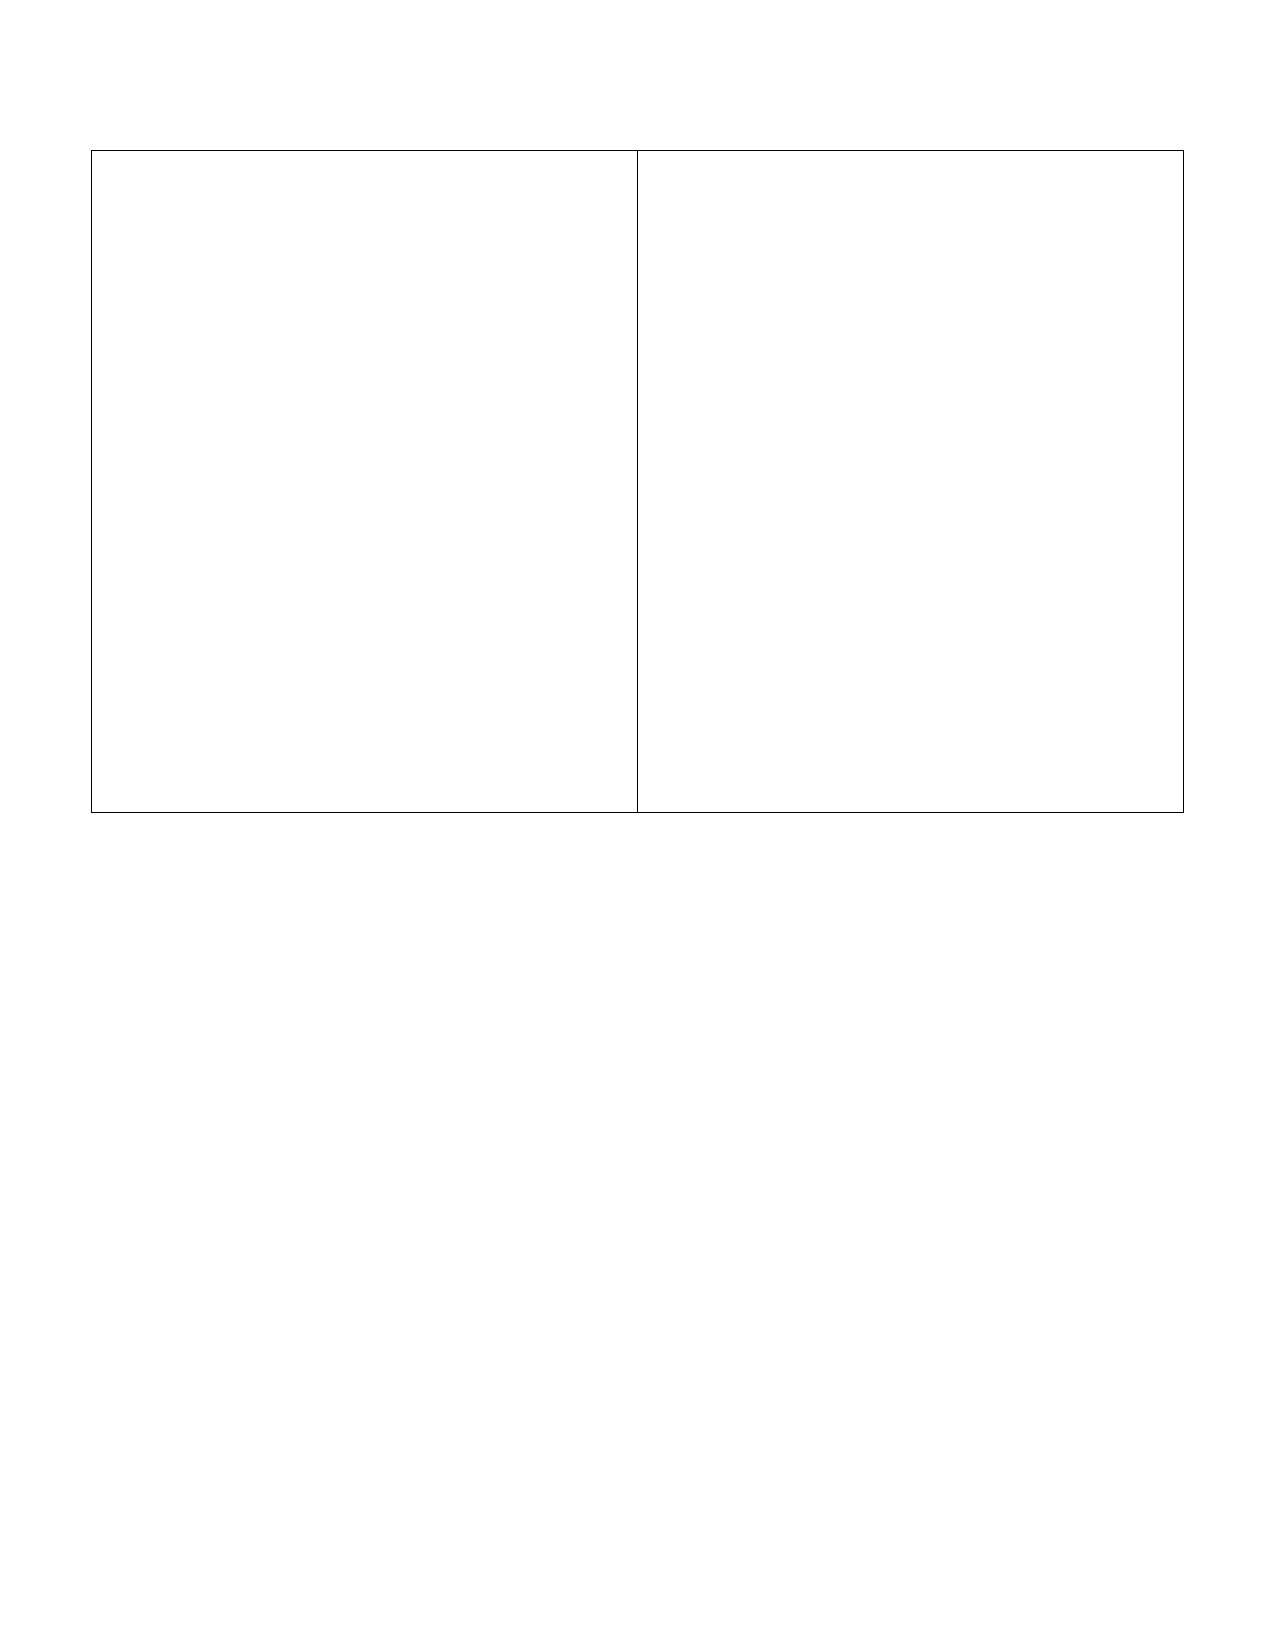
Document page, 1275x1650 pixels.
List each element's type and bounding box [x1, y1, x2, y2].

table_header [638, 151, 1183, 812]
table_header [92, 151, 637, 812]
